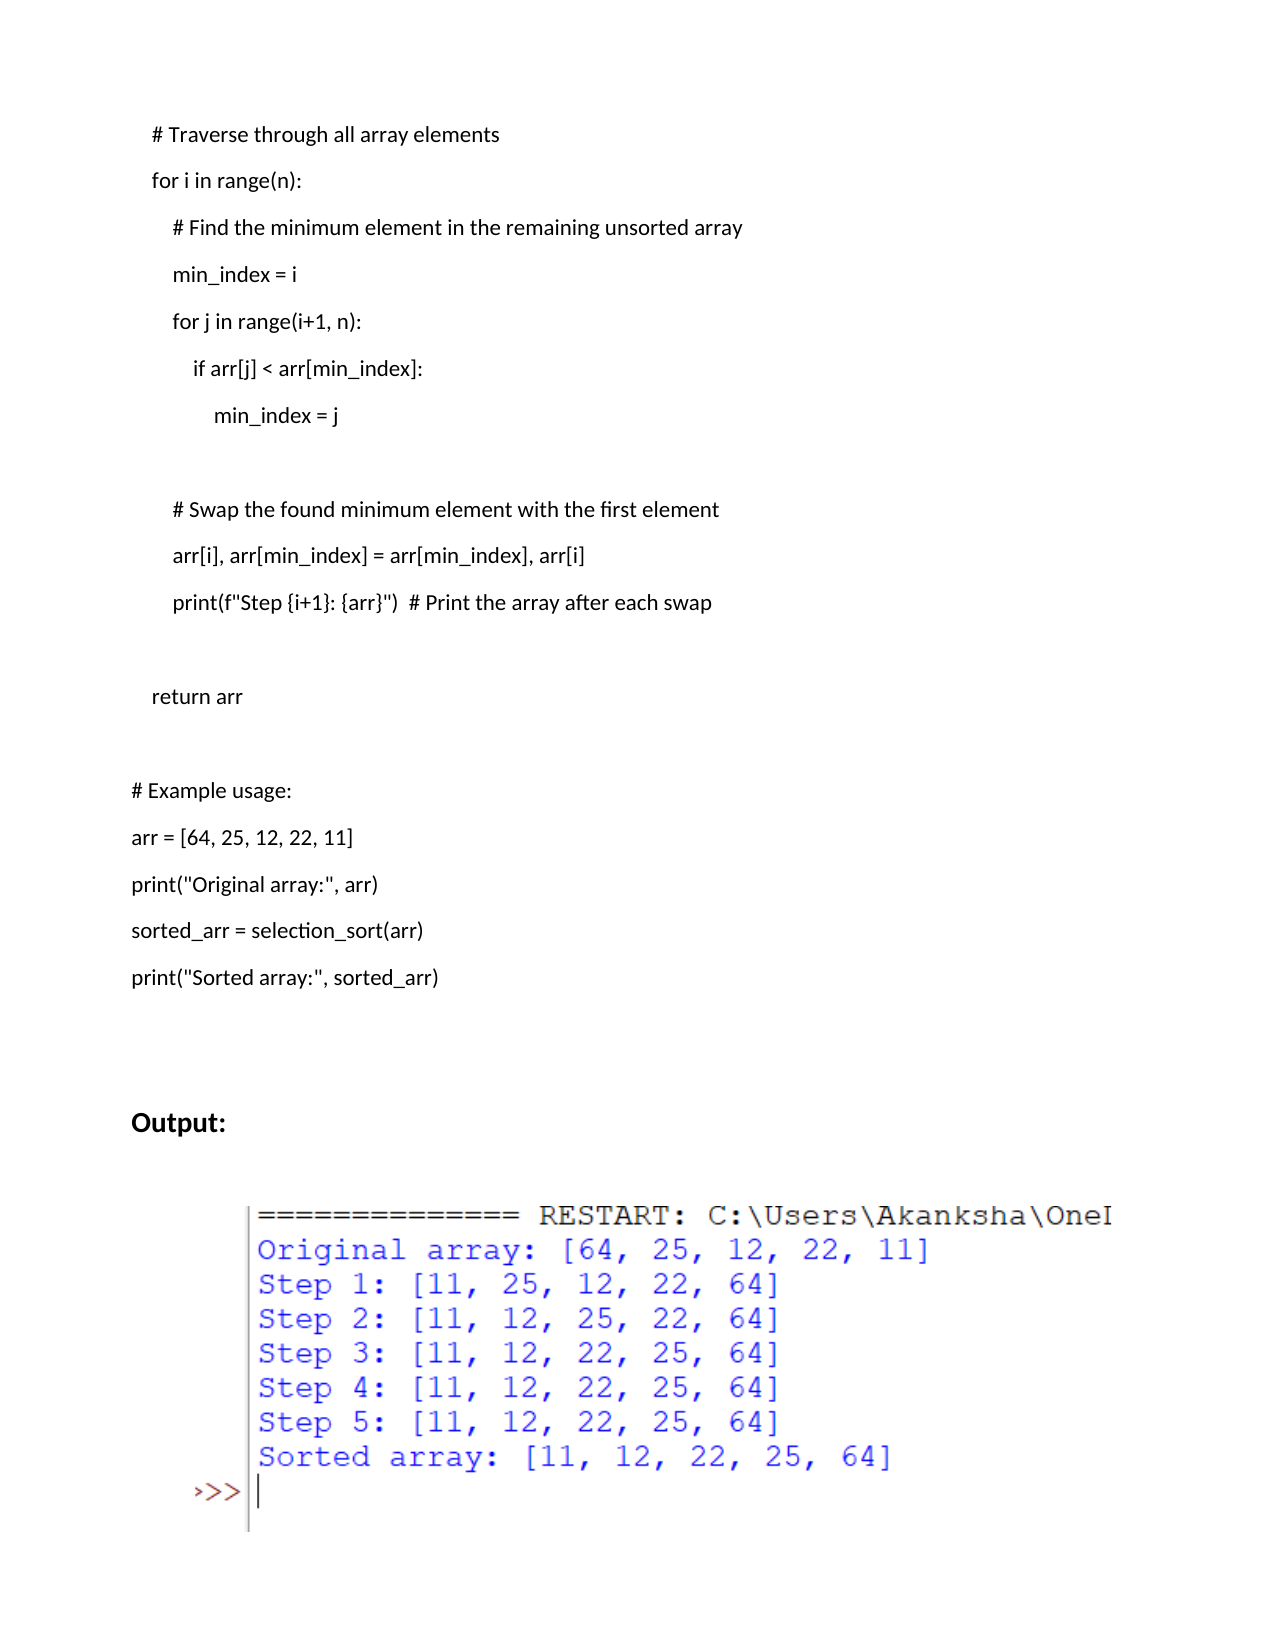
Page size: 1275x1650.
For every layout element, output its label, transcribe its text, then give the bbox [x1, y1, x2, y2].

text print("Original array:", arr) [131, 870, 1175, 898]
text # Traverse through all array elements [131, 120, 1175, 148]
text # Example usage: [131, 776, 1175, 804]
text # Find the minimum element in the remaining unsorted array [131, 213, 1175, 242]
text arr[i], arr[min_index] = arr[min_index], arr[i] [131, 542, 1175, 570]
text min_index = j [131, 401, 1175, 429]
text return arr [131, 682, 1175, 710]
text for i in range(n): [131, 167, 1175, 195]
text # Swap the found minimum element with the first element [131, 495, 1175, 523]
text print("Sorted array:", sorted_arr) [131, 963, 1175, 992]
text arr = [64, 25, 12, 22, 11] [131, 823, 1175, 851]
text for j in range(i+1, n): [131, 307, 1175, 335]
text min_index = i [131, 260, 1175, 288]
text Output: [131, 1104, 1175, 1140]
text sorted_arr = selection_sort(arr) [131, 917, 1175, 945]
text if arr[j] < arr[min_index]: [131, 354, 1175, 382]
picture [195, 1206, 1112, 1532]
text print(f"Step {i+1}: {arr}") # Print the array after each swap [131, 588, 1175, 617]
